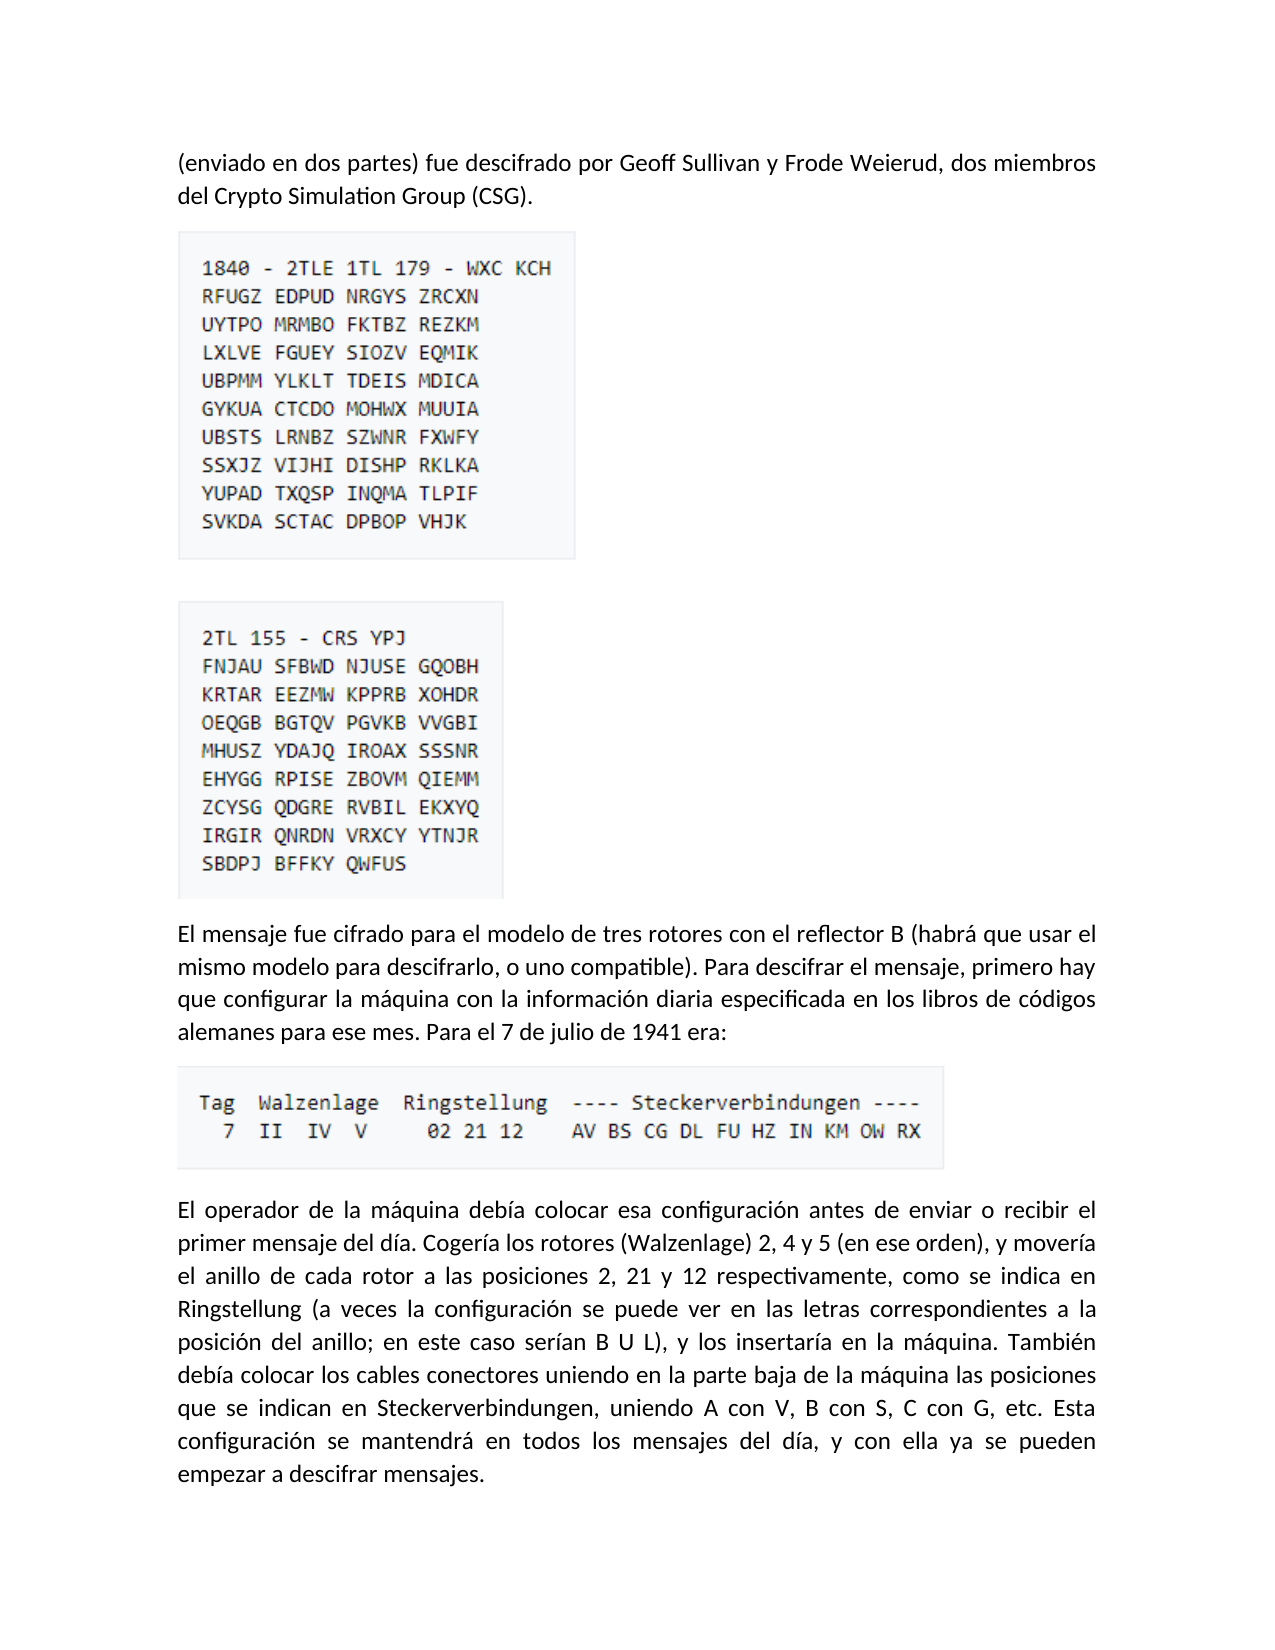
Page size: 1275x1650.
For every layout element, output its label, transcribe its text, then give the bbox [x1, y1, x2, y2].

text El mensaje fue cifrado para el modelo de tres rotores con el reflector B (habrá que usar el mismo modelo para descifrarlo, o uno compatible). Para descifrar el mensaje, primero hay que configurar la máquina con la información diaria especificada en los libros de códigos alemanes para ese mes. Para el 7 de julio de 1941 era: [177, 918, 1098, 1047]
picture [177, 592, 507, 899]
picture [177, 230, 590, 574]
text El operador de la máquina debía colocar esa configuración antes de enviar o recibir el primer mensaje del día. Cogería los rotores (Walzenlage) 2, 4 y 5 (en ese orden), y movería el anillo de cada rotor a las posiciones 2, 21 y 12 respectivamente, como se indica en Ringstellung (a veces la configuración se puede ver en las letras correspondientes a la posición del anillo; en este caso serían B U L), y los insertaría en la máquina. También debía colocar los cables conectores uniendo en la parte baja de la máquina las posiciones que se indican en Steckerverbindungen, uniendo A con V, B con S, C con G, etc. Esta configuración se mantendrá en todos los mensajes del día, y con ella ya se pueden empezar a descifrar mensajes. [177, 1194, 1098, 1488]
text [177, 148, 1098, 211]
picture [177, 1066, 946, 1176]
